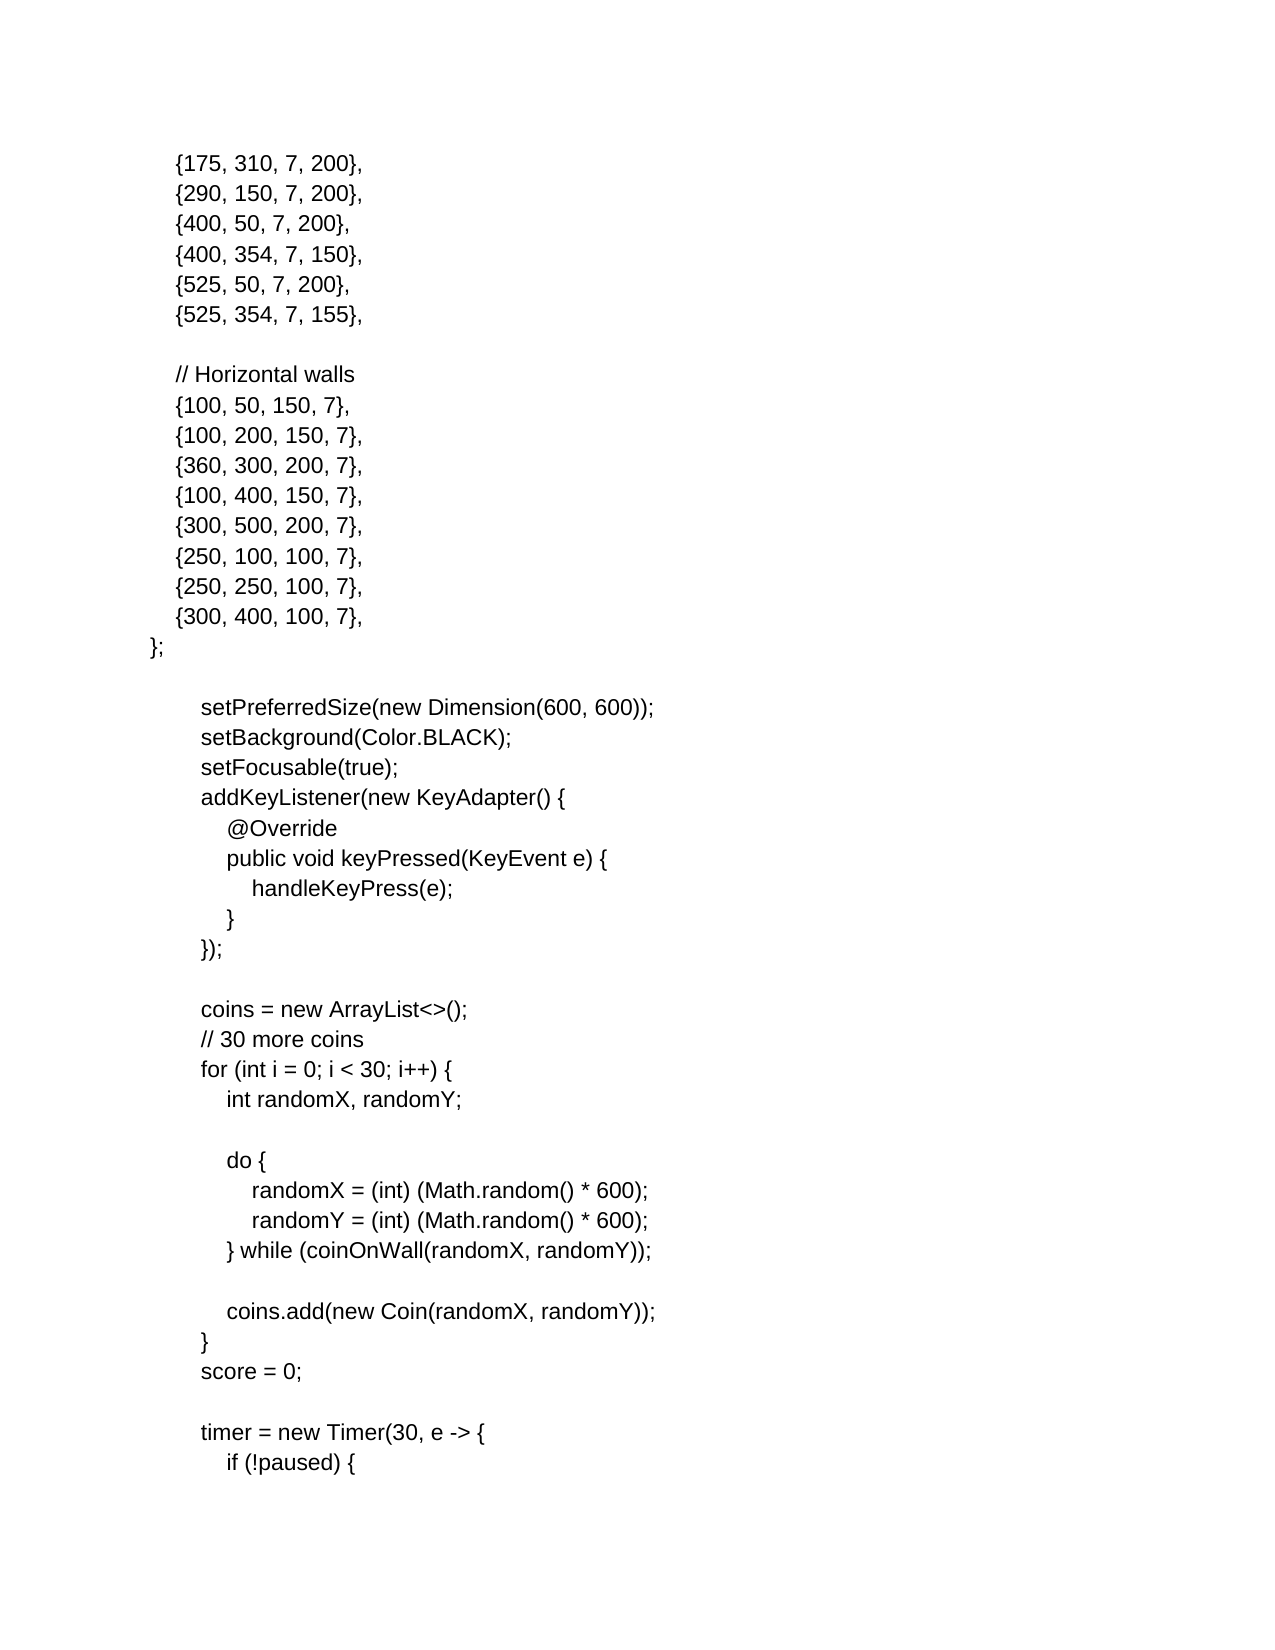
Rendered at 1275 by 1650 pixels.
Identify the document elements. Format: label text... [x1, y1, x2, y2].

text randomX = (int) (Math.random() * 600); [150, 1177, 1125, 1203]
text timer = new Timer(30, e -> { [150, 1419, 1125, 1445]
text {100, 200, 150, 7}, [150, 422, 1125, 448]
text setFocusable(true); [150, 754, 1125, 781]
text {360, 300, 200, 7}, [150, 452, 1125, 478]
text handleKeyPress(e); [150, 875, 1125, 901]
text // Horizontal walls [150, 361, 1125, 388]
text {300, 400, 100, 7}, [150, 603, 1125, 629]
text } while (coinOnWall(randomX, randomY)); [150, 1237, 1125, 1264]
text {400, 50, 7, 200}, [150, 210, 1125, 237]
text coins.add(new Coin(randomX, randomY)); [150, 1298, 1125, 1324]
text setPreferredSize(new Dimension(600, 600)); [150, 694, 1125, 720]
text }); [150, 935, 1125, 962]
text addKeyListener(new KeyAdapter() { [150, 784, 1125, 811]
text {250, 250, 100, 7}, [150, 573, 1125, 599]
text // 30 more coins [150, 1026, 1125, 1052]
text }; [150, 633, 1125, 660]
text {400, 354, 7, 150}, [150, 241, 1125, 267]
text @Override [150, 814, 1125, 841]
text if (!paused) { [150, 1449, 1125, 1475]
text int randomX, randomY; [150, 1086, 1125, 1113]
text setBackground(Color.BLACK); [150, 724, 1125, 750]
text {290, 150, 7, 200}, [150, 180, 1125, 207]
text {250, 100, 100, 7}, [150, 543, 1125, 569]
text score = 0; [150, 1358, 1125, 1385]
text {175, 310, 7, 200}, [150, 150, 1125, 176]
text {300, 500, 200, 7}, [150, 512, 1125, 539]
text {525, 354, 7, 155}, [150, 301, 1125, 327]
text for (int i = 0; i < 30; i++) { [150, 1056, 1125, 1083]
text randomY = (int) (Math.random() * 600); [150, 1207, 1125, 1234]
text {525, 50, 7, 200}, [150, 271, 1125, 297]
text coins = new ArrayList<>(); [150, 996, 1125, 1022]
text } [150, 1328, 1125, 1354]
text {100, 50, 150, 7}, [150, 392, 1125, 418]
text {100, 400, 150, 7}, [150, 482, 1125, 509]
text } [150, 905, 1125, 932]
text public void keyPressed(KeyEvent e) { [150, 845, 1125, 871]
text do { [150, 1147, 1125, 1173]
